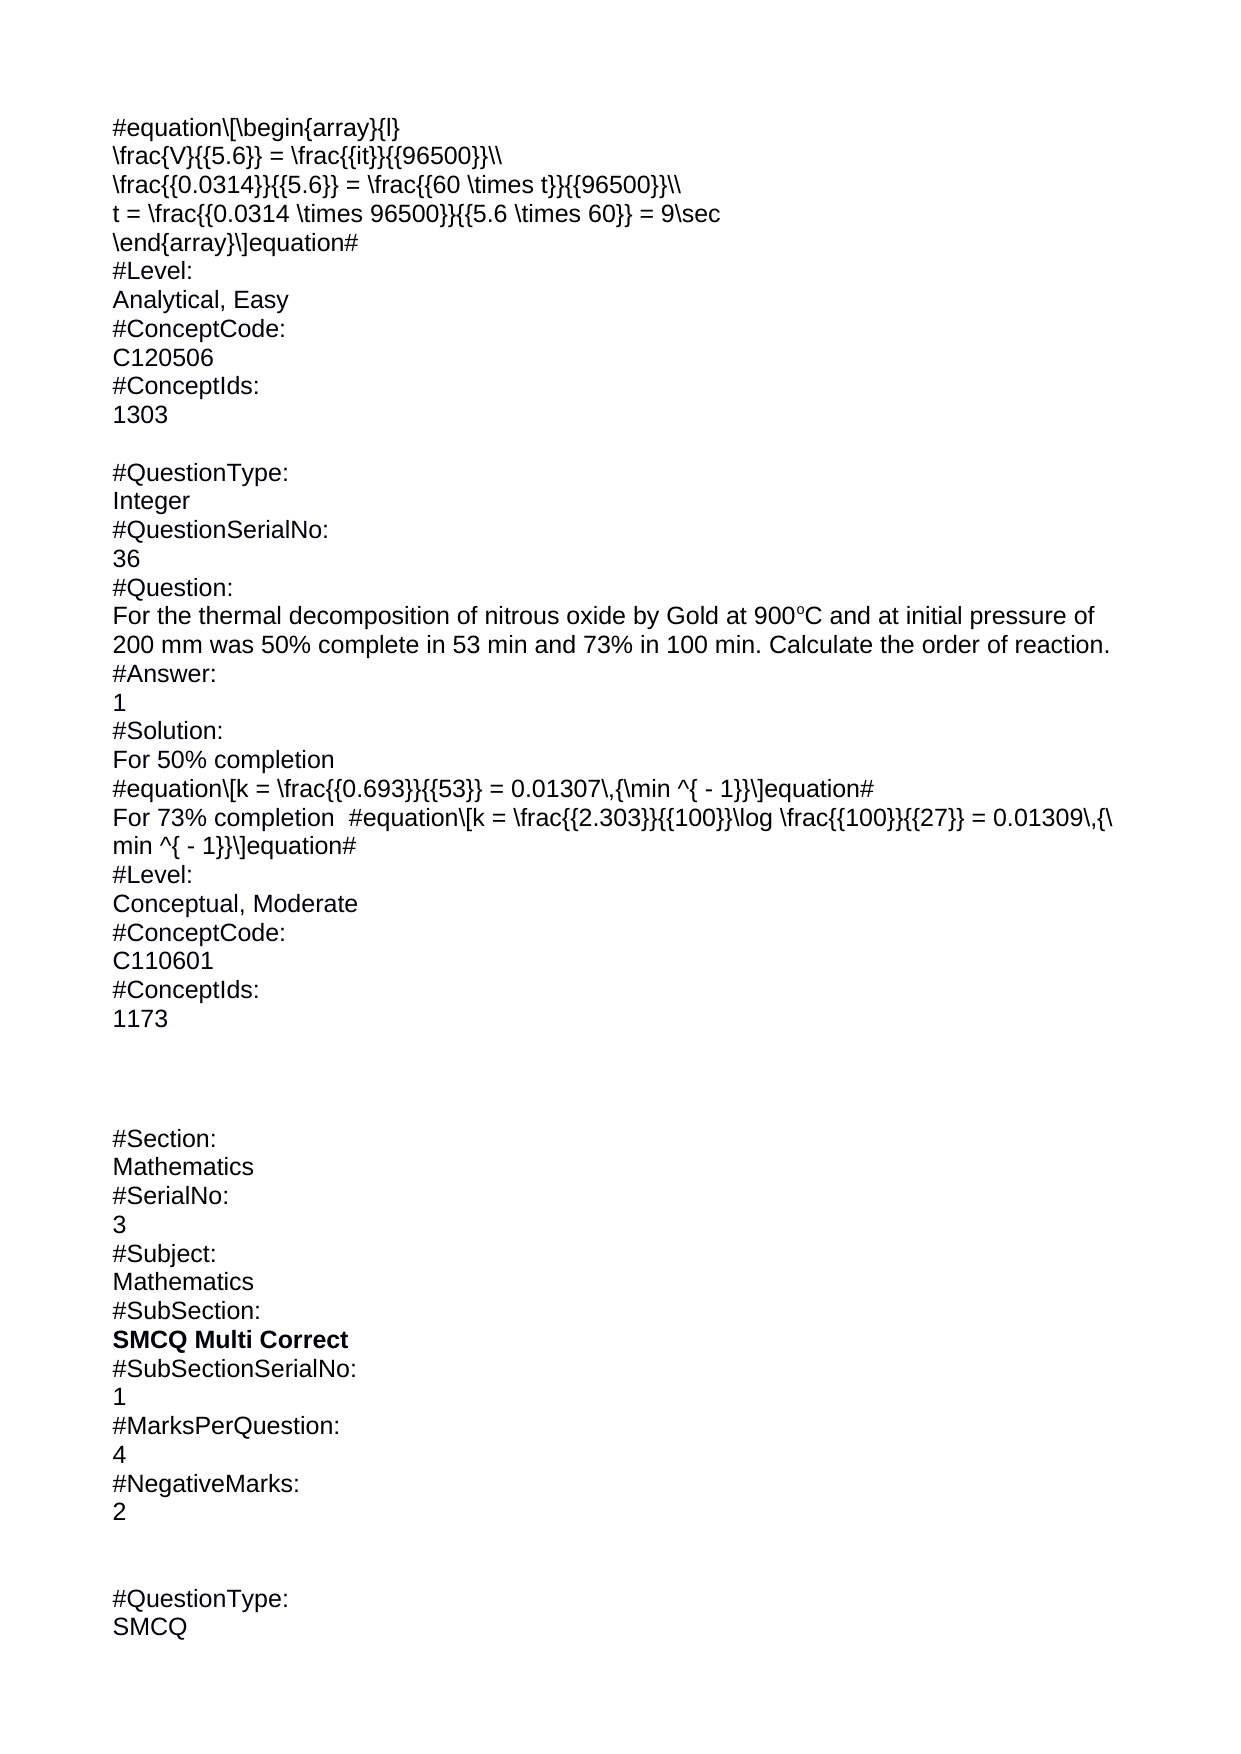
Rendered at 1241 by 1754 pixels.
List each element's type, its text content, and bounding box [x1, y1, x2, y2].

text #Level: [112, 256, 1128, 285]
text 1 [112, 687, 1128, 716]
text C120506 [112, 342, 1128, 371]
text Integer [112, 486, 1128, 515]
text #Solution: [112, 716, 1128, 745]
text #Section: [112, 1123, 1128, 1152]
text 2 [112, 1497, 1128, 1526]
text #Answer: [112, 659, 1128, 687]
text For the thermal decomposition of nitrous oxide by Gold at 900oC and at initial pressure of 200 mm was 50% complete in 53 min and 73% in 100 min. Calculate the order of reaction. [112, 601, 1128, 659]
text #ConceptCode: [112, 917, 1128, 946]
text \frac{V}{{5.6}} = \frac{{it}}{{96500}}\\ [112, 141, 1128, 170]
text For 73% completion #equation\[k = \frac{{2.303}}{{100}}\log \frac{{100}}{{27}} = 0.01309\,{\min ^{ - 1}}\]equation# [112, 802, 1128, 860]
text #NegativeMarks: [112, 1468, 1128, 1497]
text \end{array}\]equation# [112, 227, 1128, 256]
text #Level: [112, 860, 1128, 889]
text For 50% completion [112, 745, 1128, 774]
text #Subject: [112, 1238, 1128, 1267]
text #QuestionSerialNo: [112, 515, 1128, 544]
text 4 [112, 1440, 1128, 1468]
text 1 [112, 1382, 1128, 1411]
text 3 [112, 1210, 1128, 1238]
text t = \frac{{0.0314 \times 96500}}{{5.6 \times 60}} = 9\sec [112, 199, 1128, 227]
text #equation\[\begin{array}{l} [112, 112, 1128, 141]
text #QuestionType: [112, 457, 1128, 486]
text #MarksPerQuestion: [112, 1411, 1128, 1440]
text Mathematics [112, 1152, 1128, 1181]
text #ConceptIds: [112, 975, 1128, 1004]
text #SubSection: [112, 1296, 1128, 1325]
text #Question: [112, 572, 1128, 601]
text #SubSectionSerialNo: [112, 1353, 1128, 1382]
text 1173 [112, 1004, 1128, 1032]
text \frac{{0.0314}}{{5.6}} = \frac{{60 \times t}}{{96500}}\\ [112, 170, 1128, 199]
text #QuestionType: [112, 1583, 1128, 1612]
text #equation\[k = \frac{{0.693}}{{53}} = 0.01307\,{\min ^{ - 1}}\]equation# [112, 774, 1128, 802]
text Mathematics [112, 1267, 1128, 1296]
text #SerialNo: [112, 1181, 1128, 1210]
text SMCQ Multi Correct [112, 1325, 1128, 1353]
text SMCQ [112, 1612, 1128, 1641]
text #ConceptIds: [112, 371, 1128, 400]
text C110601 [112, 946, 1128, 975]
text 36 [112, 544, 1128, 572]
text Analytical, Easy [112, 285, 1128, 314]
text 1303 [112, 400, 1128, 429]
text #ConceptCode: [112, 314, 1128, 342]
text Conceptual, Moderate [112, 889, 1128, 917]
